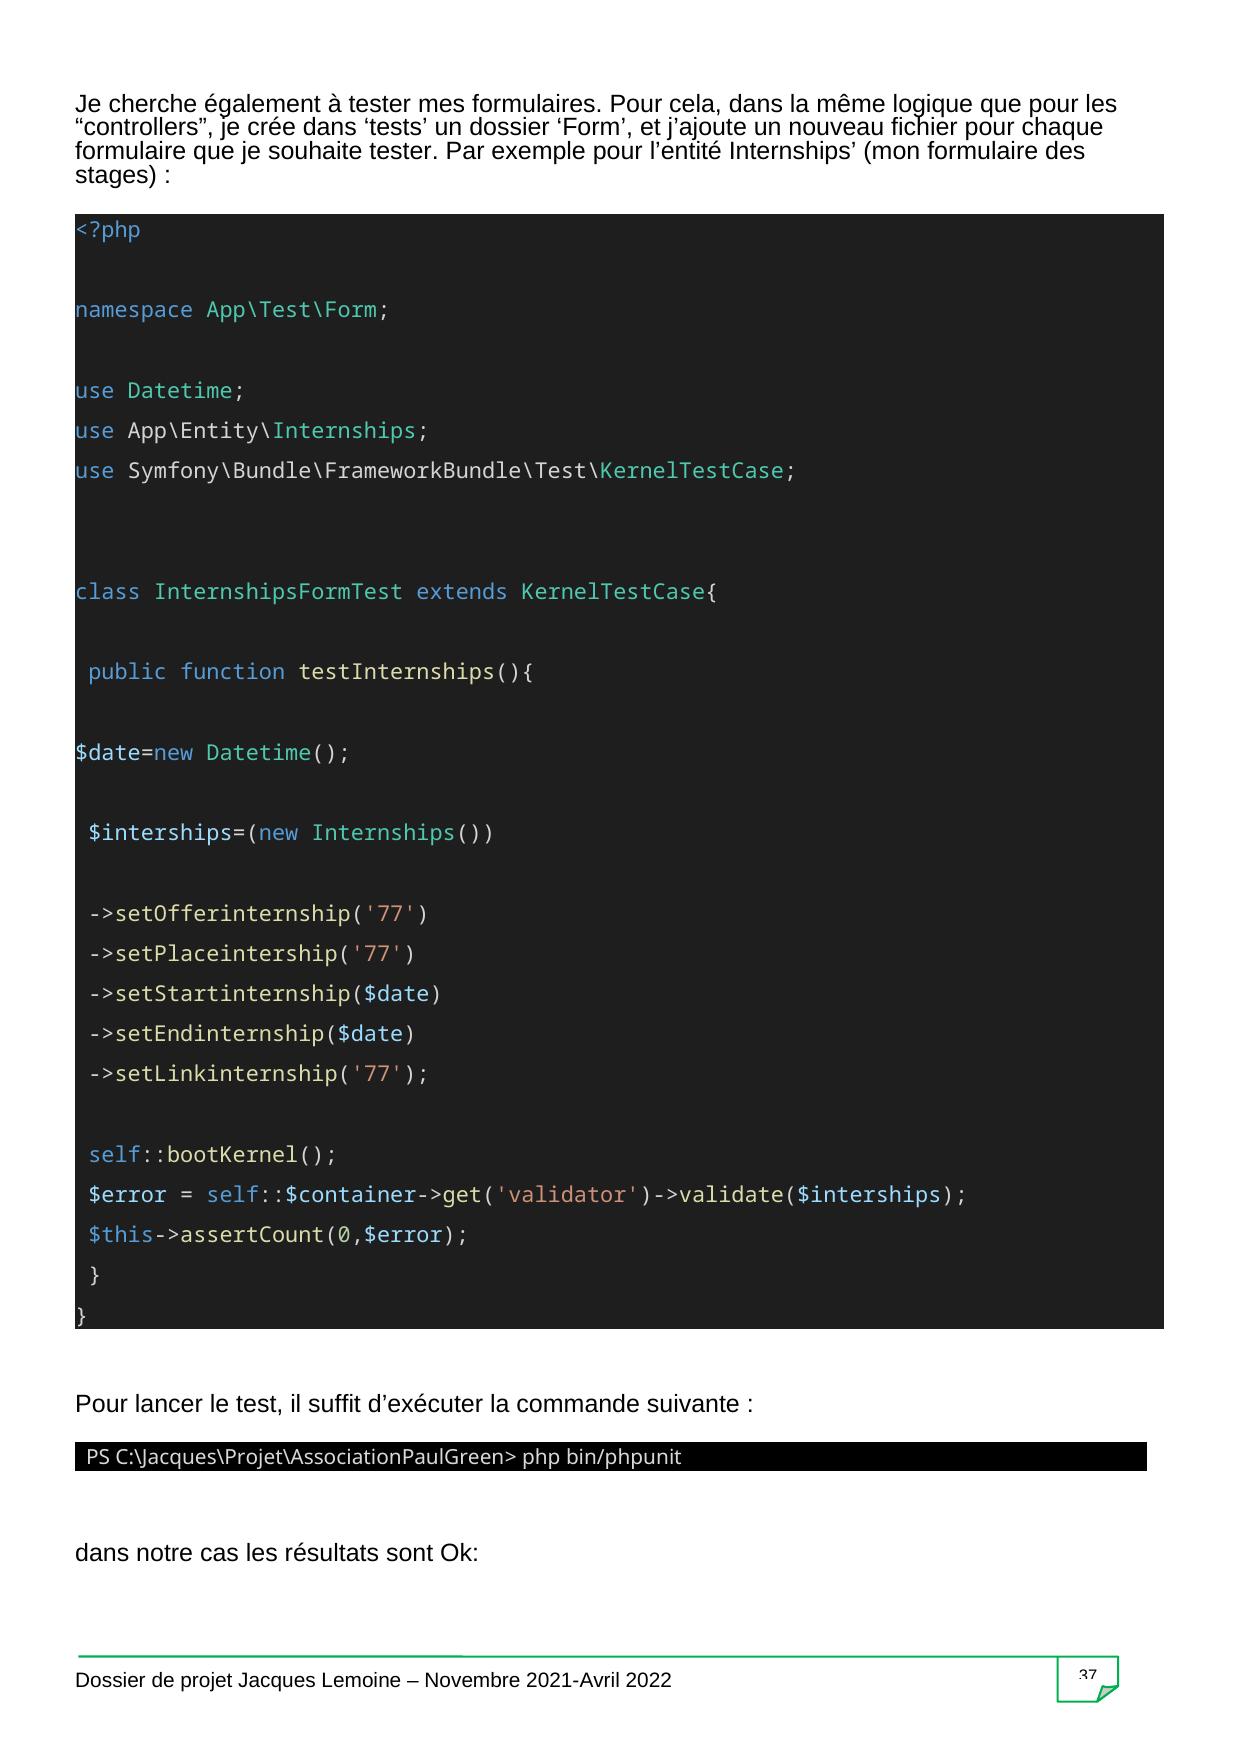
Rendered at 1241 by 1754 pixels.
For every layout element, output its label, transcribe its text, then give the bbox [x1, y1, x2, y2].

text public function testInternships(){ [75, 656, 1164, 686]
text Pour lancer le test, il suffit d’exécuter la commande suivante : [75, 1394, 1164, 1417]
text ->setStartinternship($date) [75, 978, 1164, 1008]
text PS C:\Jacques\Projet\AssociationPaulGreen> php bin/phpunit [75, 1442, 1147, 1471]
text self::bootKernel(); [75, 1139, 1164, 1169]
text dans notre cas les résultats sont Ok: [75, 1543, 1164, 1566]
text ->setEndinternship($date) [75, 1018, 1164, 1048]
text <?php [75, 214, 1164, 244]
text $date=new Datetime(); [75, 737, 1164, 767]
text ->setLinkinternship('77'); [75, 1058, 1164, 1088]
text Je cherche également à tester mes formulaires. Pour cela, dans la même logique que pour les “controllers”, je crée dans ‘tests’ un dossier ‘Form’, et j’ajoute un nouveau fichier pour chaque formulaire que je souhaite tester. Par exemple pour l’entité Internships’ (mon formulaire des stages) : [75, 93, 1164, 189]
text } [75, 1300, 1164, 1329]
text } [75, 1259, 1164, 1289]
text use App\Entity\Internships; [75, 415, 1164, 445]
text ->setOfferinternship('77') [75, 898, 1164, 927]
text use Symfony\Bundle\FrameworkBundle\Test\KernelTestCase; [75, 455, 1164, 485]
text $this->assertCount(0,$error); [75, 1219, 1164, 1249]
text $error = self::$container->get('validator')->validate($interships); [75, 1179, 1164, 1209]
text ->setPlaceintership('77') [75, 938, 1164, 968]
text use Datetime; [75, 375, 1164, 405]
text $interships=(new Internships()) [75, 817, 1164, 847]
text namespace App\Test\Form; [75, 294, 1164, 324]
text class InternshipsFormTest extends KernelTestCase{ [75, 576, 1164, 606]
